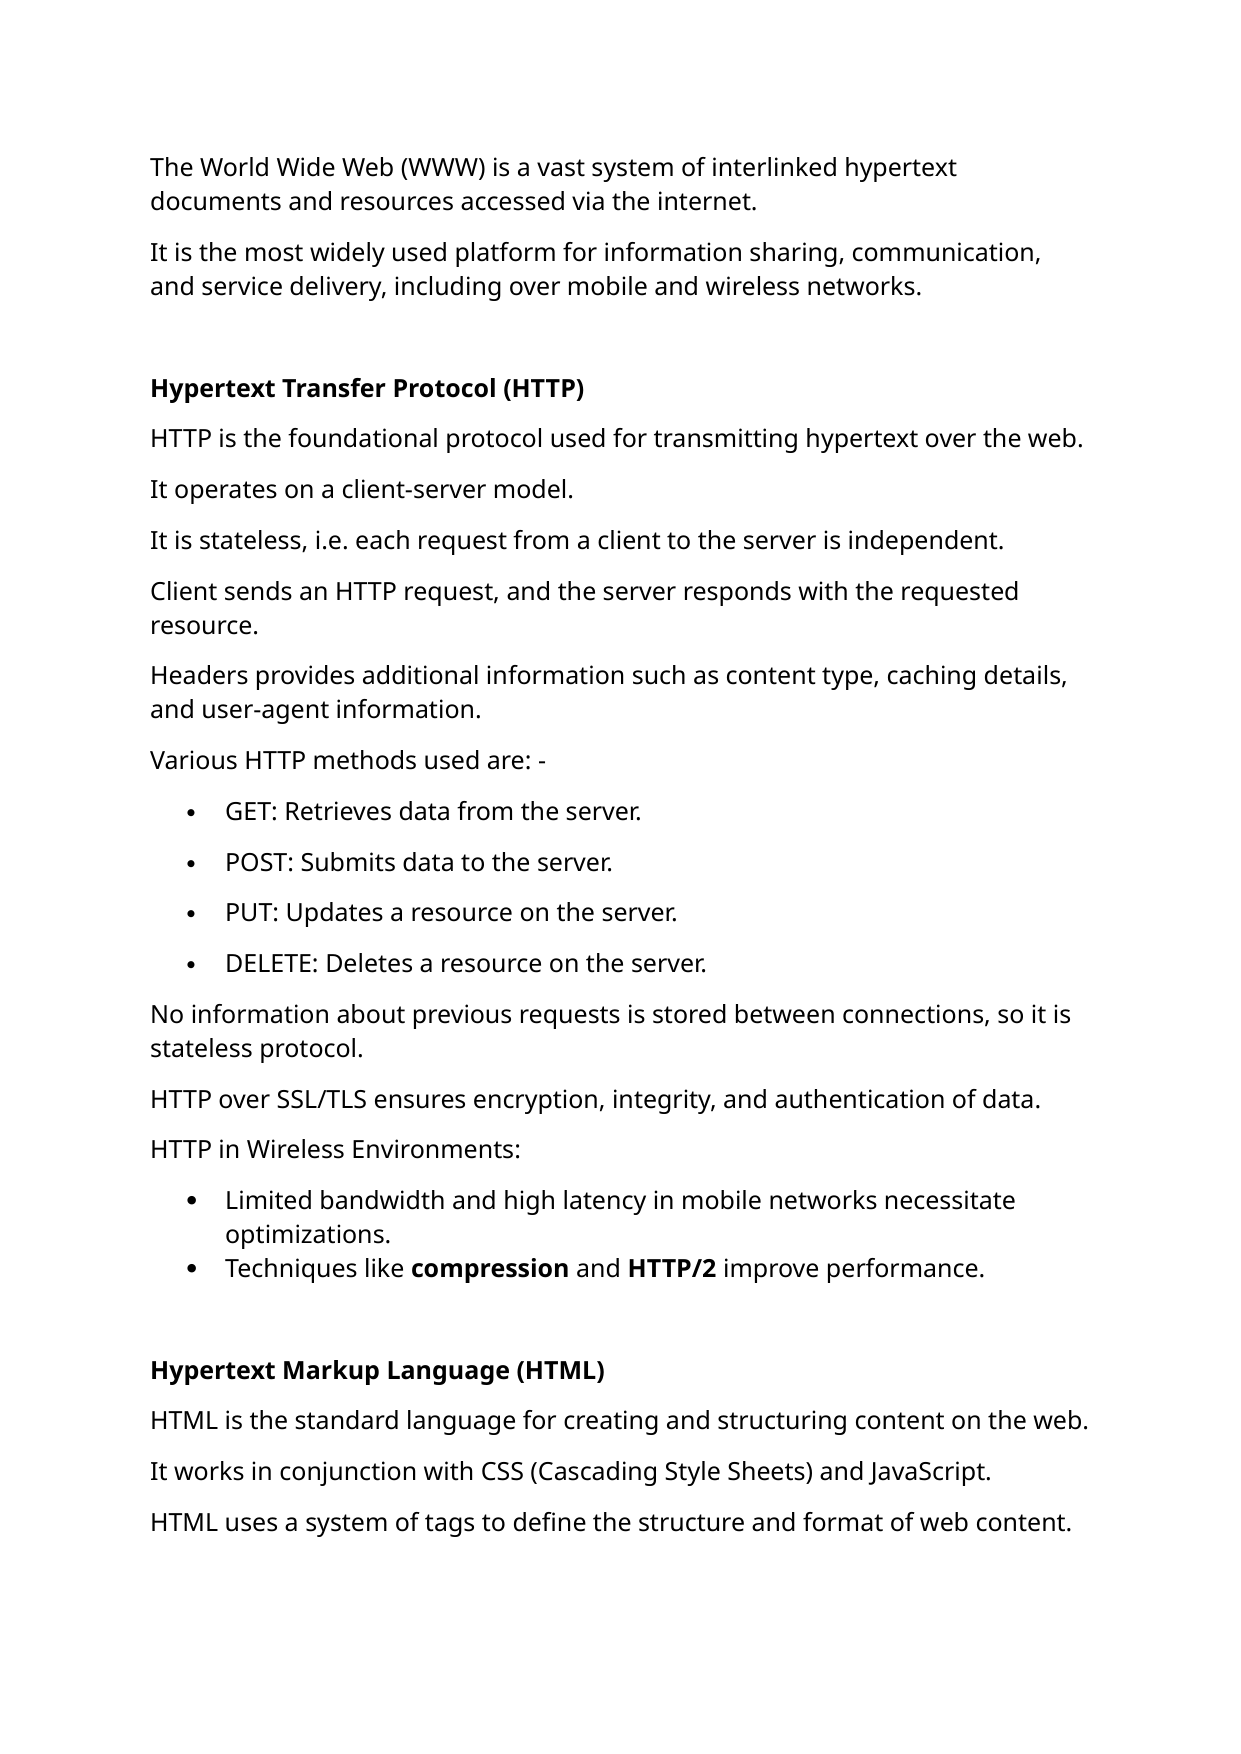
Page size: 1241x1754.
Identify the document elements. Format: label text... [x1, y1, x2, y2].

text The World Wide Web (WWW) is a vast system of interlinked hypertext documents and resources accessed via the internet. [150, 150, 1090, 218]
text HTML is the standard language for creating and structuring content on the web. [150, 1403, 1090, 1437]
list GET: Retrieves data from the server. [187, 793, 1090, 828]
list PUT: Updates a resource on the server. [187, 895, 1090, 929]
list POST: Submits data to the server. [187, 844, 1090, 878]
text Various HTTP methods used are: - [150, 743, 1090, 777]
text HTTP in Wireless Environments: [150, 1132, 1090, 1166]
text HTTP over SSL/TLS ensures encryption, integrity, and authentication of data. [150, 1081, 1090, 1115]
text It is the most widely used platform for information sharing, communication, and service delivery, including over mobile and wireless networks. [150, 235, 1090, 303]
list DELETE: Deletes a resource on the server. [187, 946, 1090, 980]
list Limited bandwidth and high latency in mobile networks necessitate optimizations. [187, 1183, 1090, 1251]
text HTML uses a system of tags to define the structure and format of web content. [150, 1504, 1090, 1538]
text It operates on a client-server model. [150, 472, 1090, 506]
text Hypertext Markup Language (HTML) [150, 1352, 1090, 1386]
text It is stateless, i.e. each request from a client to the server is independent. [150, 522, 1090, 557]
text Hypertext Transfer Protocol (HTTP) [150, 370, 1090, 404]
text It works in conjunction with CSS (Cascading Style Sheets) and JavaScript. [150, 1454, 1090, 1488]
text Headers provides additional information such as content type, caching details, and user-agent information. [150, 658, 1090, 726]
text No information about previous requests is stored between connections, so it is stateless protocol. [150, 996, 1090, 1064]
list Techniques like compression and HTTP/2 improve performance. [187, 1251, 1090, 1285]
text HTTP is the foundational protocol used for transmitting hypertext over the web. [150, 421, 1090, 455]
text Client sends an HTTP request, and the server responds with the requested resource. [150, 573, 1090, 641]
